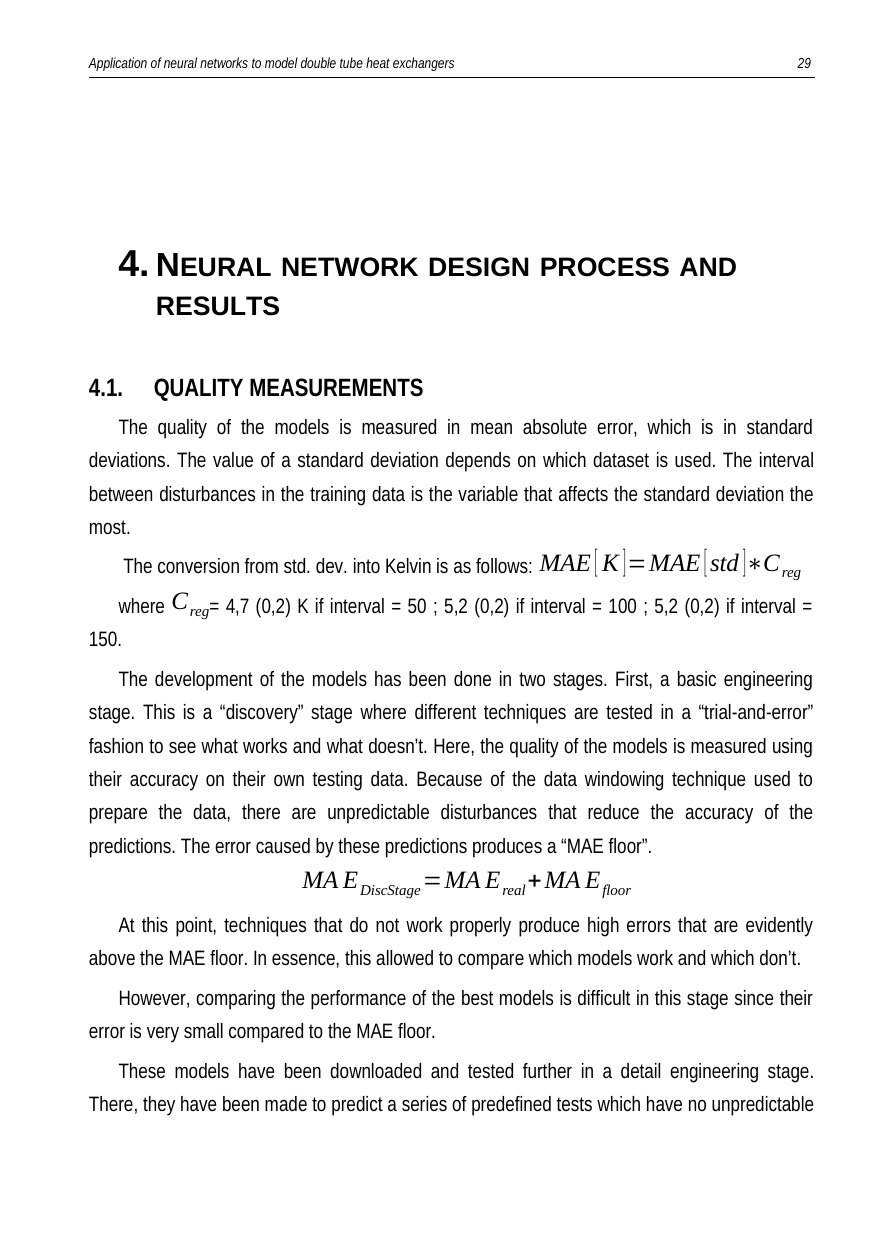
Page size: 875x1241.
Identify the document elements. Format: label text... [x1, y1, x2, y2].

list Neural network design process and results [118, 241, 815, 323]
text The quality of the models is measured in mean absolute error, which is in standard deviations. The value of a standard deviation depends on which dataset is used. The interval between disturbances in the training data is the variable that affects the standard deviation the most. [89, 408, 815, 541]
text At this point, techniques that do not work properly produce high errors that are evidently above the MAE floor. In essence, this allowed to compare which models work and which don’t. [89, 906, 815, 972]
text However, comparing the performance of the best models is difficult in this stage since their error is very small compared to the MAE floor. [89, 978, 815, 1045]
text Quality measurements [89, 373, 815, 401]
text where = 4,7 (0,2) K if interval = 50 ; 5,2 (0,2) if interval = 100 ; 5,2 (0,2) if interval = 150. [89, 587, 815, 653]
text The development of the models has been done in two stages. First, a basic engineering stage. This is a “discovery” stage where different techniques are tested in a “trial-and-error” fashion to see what works and what doesn’t. Here, the quality of the models is measured using their accuracy on their own testing data. Because of the data windowing technique used to prepare the data, there are unpredictable disturbances that reduce the accuracy of the predictions. The error caused by these predictions produces a “MAE floor”. [89, 660, 815, 860]
text The conversion from std. dev. into Kelvin is as follows: [89, 547, 815, 581]
